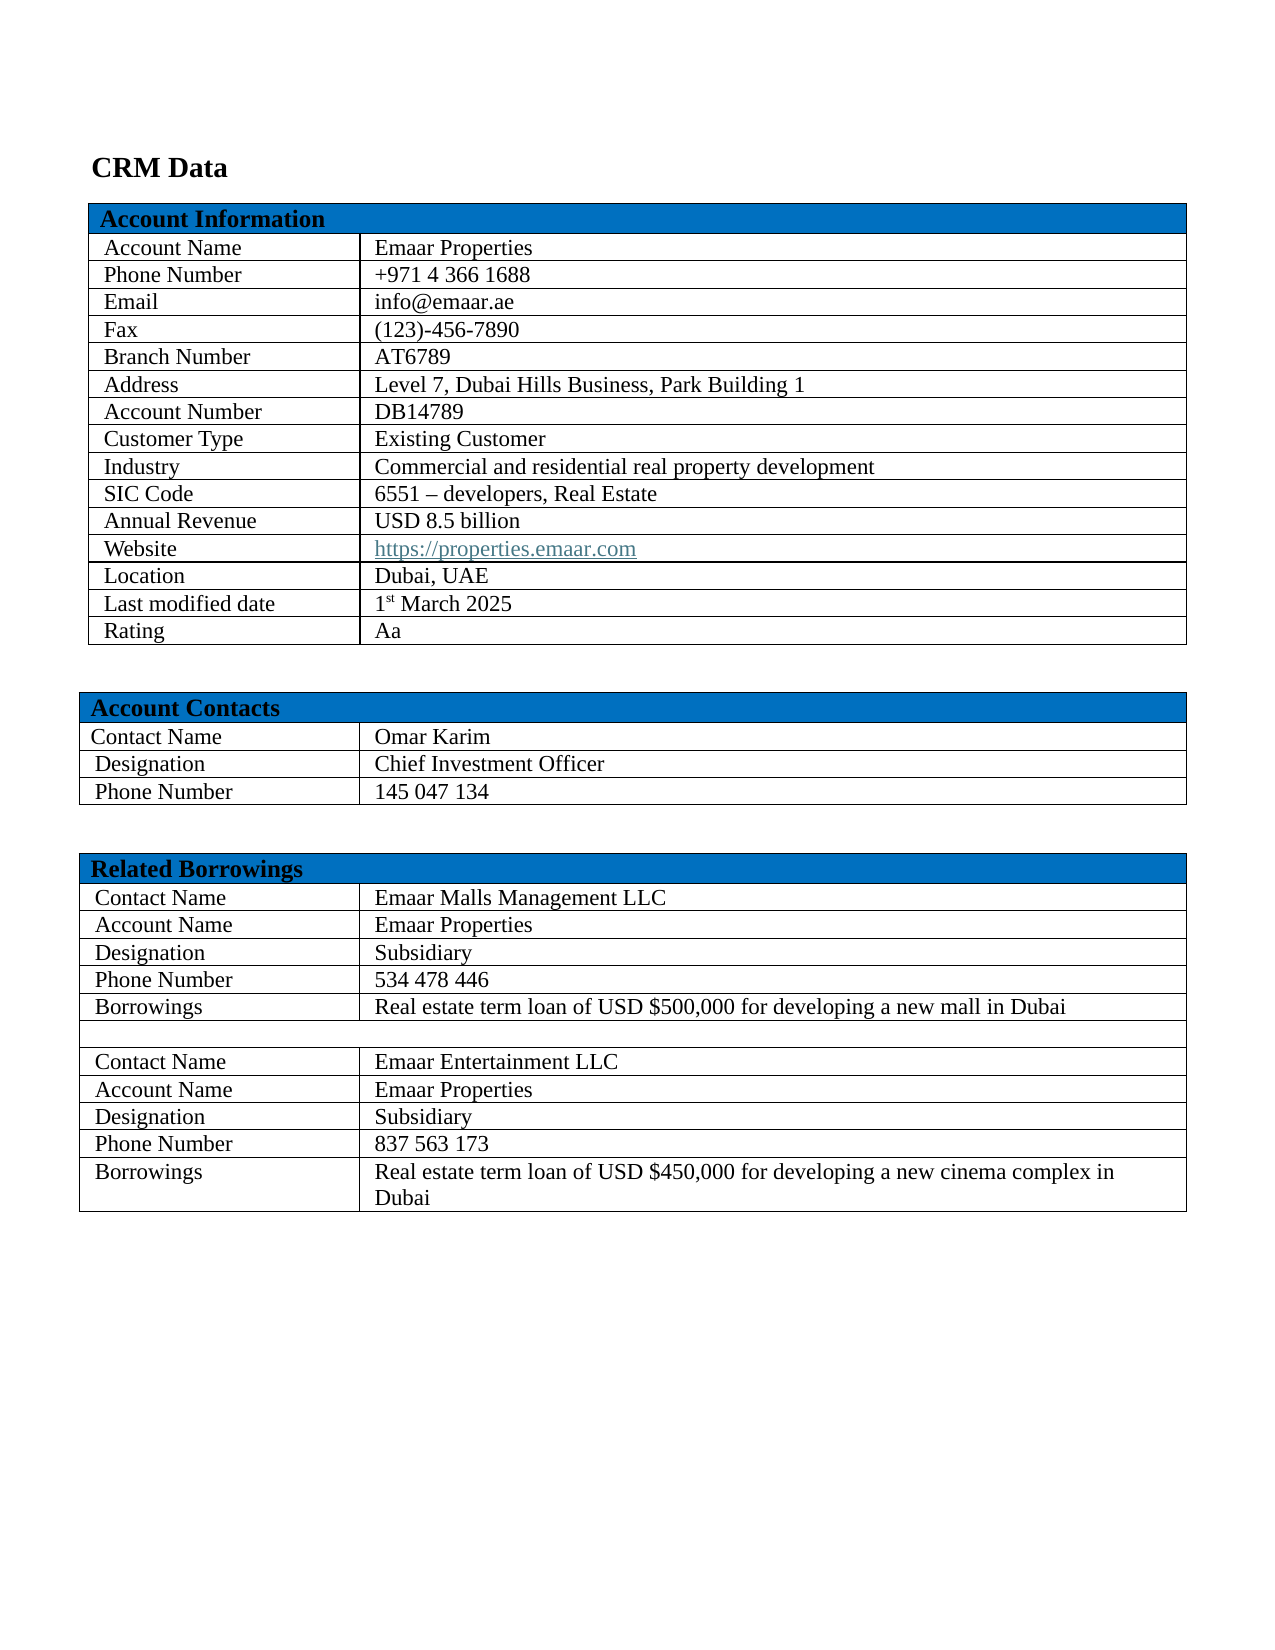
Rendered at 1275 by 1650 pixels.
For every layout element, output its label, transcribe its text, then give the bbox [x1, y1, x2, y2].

table_cell 145 047 134 [360, 778, 1186, 804]
table_cell Email [89, 289, 359, 315]
table_header Related Borrowings [80, 854, 1186, 883]
table_cell SIC Code [89, 480, 359, 507]
table_cell Location [89, 563, 359, 589]
table_cell Contact Name [80, 723, 359, 749]
table_cell Phone Number [80, 966, 359, 992]
table_cell Rating [89, 617, 359, 643]
table_cell Annual Revenue [89, 508, 359, 534]
table_cell Designation [80, 1103, 359, 1129]
table_cell Emaar Properties [360, 1076, 1186, 1102]
table_cell 837 563 173 [360, 1130, 1186, 1157]
table_cell Fax [89, 316, 359, 342]
table_cell Last modified date [89, 590, 359, 616]
table_cell Emaar Entertainment LLC [360, 1048, 1186, 1074]
table_cell (123)-456-7890 [361, 316, 1186, 342]
table_cell Borrowings [80, 1158, 359, 1211]
table_cell Phone Number [89, 261, 359, 287]
table_cell 6551 – developers, Real Estate [361, 480, 1186, 507]
table_cell Commercial and residential real property development [361, 453, 1186, 479]
table_cell https://properties.emaar.com [361, 535, 1186, 561]
table_cell Omar Karim [360, 723, 1186, 749]
table_cell Account Name [80, 911, 359, 938]
table_cell Contact Name [80, 1048, 359, 1074]
table_cell Website [89, 535, 359, 561]
table_cell Address [89, 371, 359, 397]
table_cell Borrowings [80, 994, 359, 1020]
table_cell Level 7, Dubai Hills Business, Park Building 1 [361, 371, 1186, 397]
table_cell Designation [80, 939, 359, 965]
table_cell Emaar Properties [361, 234, 1186, 260]
text CRM Data [91, 150, 1125, 183]
table_cell Subsidiary [360, 1103, 1186, 1129]
table_cell DB14789 [361, 398, 1186, 424]
table_cell 534 478 446 [360, 966, 1186, 992]
table_cell Chief Investment Officer [360, 751, 1186, 777]
table_cell Dubai, UAE [361, 563, 1186, 589]
table_header Account Contacts [80, 693, 1186, 722]
table_cell info@emaar.ae [361, 289, 1186, 315]
table_cell Real estate term loan of USD $450,000 for developing a new cinema complex in Dubai [360, 1158, 1186, 1211]
table_cell Account Name [80, 1076, 359, 1102]
table_cell Existing Customer [361, 425, 1186, 452]
table_cell Industry [89, 453, 359, 479]
table_header Account Information [89, 204, 1186, 233]
table_cell Account Name [89, 234, 359, 260]
table_cell Phone Number [80, 778, 359, 804]
table_cell Contact Name [80, 884, 359, 910]
table_cell USD 8.5 billion [361, 508, 1186, 534]
table_cell AT6789 [361, 343, 1186, 369]
table_cell Emaar Properties [360, 911, 1186, 938]
table_cell Aa [361, 617, 1186, 643]
table_cell [80, 1021, 1186, 1047]
table_cell 1st March 2025 [361, 590, 1186, 616]
table_cell Phone Number [80, 1130, 359, 1157]
table_cell +971 4 366 1688 [361, 261, 1186, 287]
table_cell Emaar Malls Management LLC [360, 884, 1186, 910]
table_cell Customer Type [89, 425, 359, 452]
table_cell Subsidiary [360, 939, 1186, 965]
table_cell Real estate term loan of USD $500,000 for developing a new mall in Dubai [360, 994, 1186, 1020]
table_cell Account Number [89, 398, 359, 424]
table_cell Branch Number [89, 343, 359, 369]
table_cell Designation [80, 751, 359, 777]
